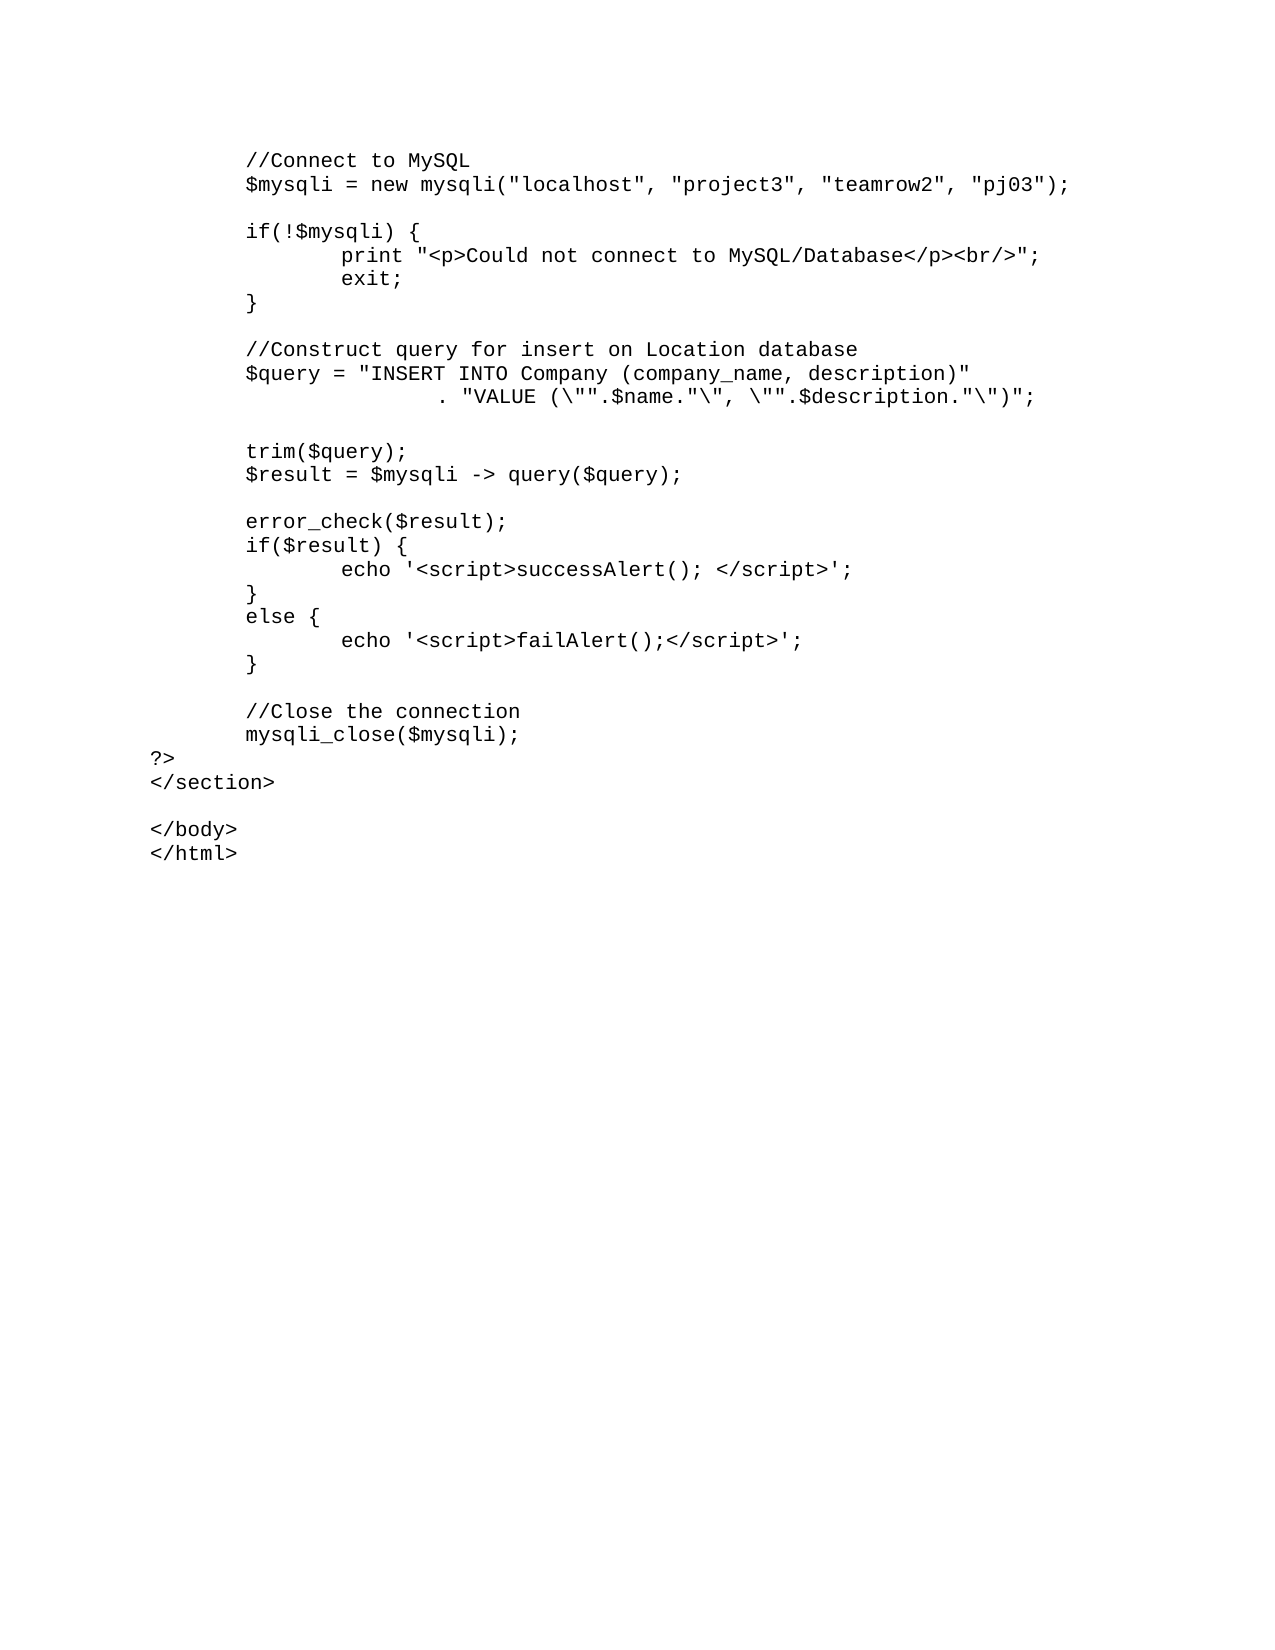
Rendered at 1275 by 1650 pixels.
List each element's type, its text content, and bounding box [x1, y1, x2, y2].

text if(!$mysqli) { [150, 221, 1125, 244]
text //Close the connection [150, 701, 1125, 724]
text $result = $mysqli -> query($query); [150, 464, 1125, 488]
text } [150, 653, 1125, 677]
text </html> [150, 843, 1125, 866]
text </section> [150, 772, 1125, 795]
text else { [150, 606, 1125, 630]
text } [150, 582, 1125, 606]
text } [150, 292, 1125, 316]
text echo '<script>failAlert();</script>'; [150, 630, 1125, 653]
text $query = "INSERT INTO Company (company_name, description)" [150, 363, 1125, 386]
text </body> [150, 819, 1125, 843]
text error_check($result); [150, 512, 1125, 535]
text trim($query); [150, 441, 1125, 464]
text exit; [150, 268, 1125, 292]
text mysqli_close($mysqli); [150, 724, 1125, 748]
text ?> [150, 748, 1125, 772]
text //Connect to MySQL [150, 150, 1125, 174]
text //Construct query for insert on Location database [150, 339, 1125, 363]
text print "<p>Could not connect to MySQL/Database</p><br/>"; [150, 244, 1125, 268]
text . "VALUE (\"".$name."\", \"".$description."\")"; [150, 386, 1125, 410]
text if($result) { [150, 535, 1125, 559]
text echo '<script>successAlert(); </script>'; [150, 559, 1125, 582]
text $mysqli = new mysqli("localhost", "project3", "teamrow2", "pj03"); [150, 174, 1125, 197]
